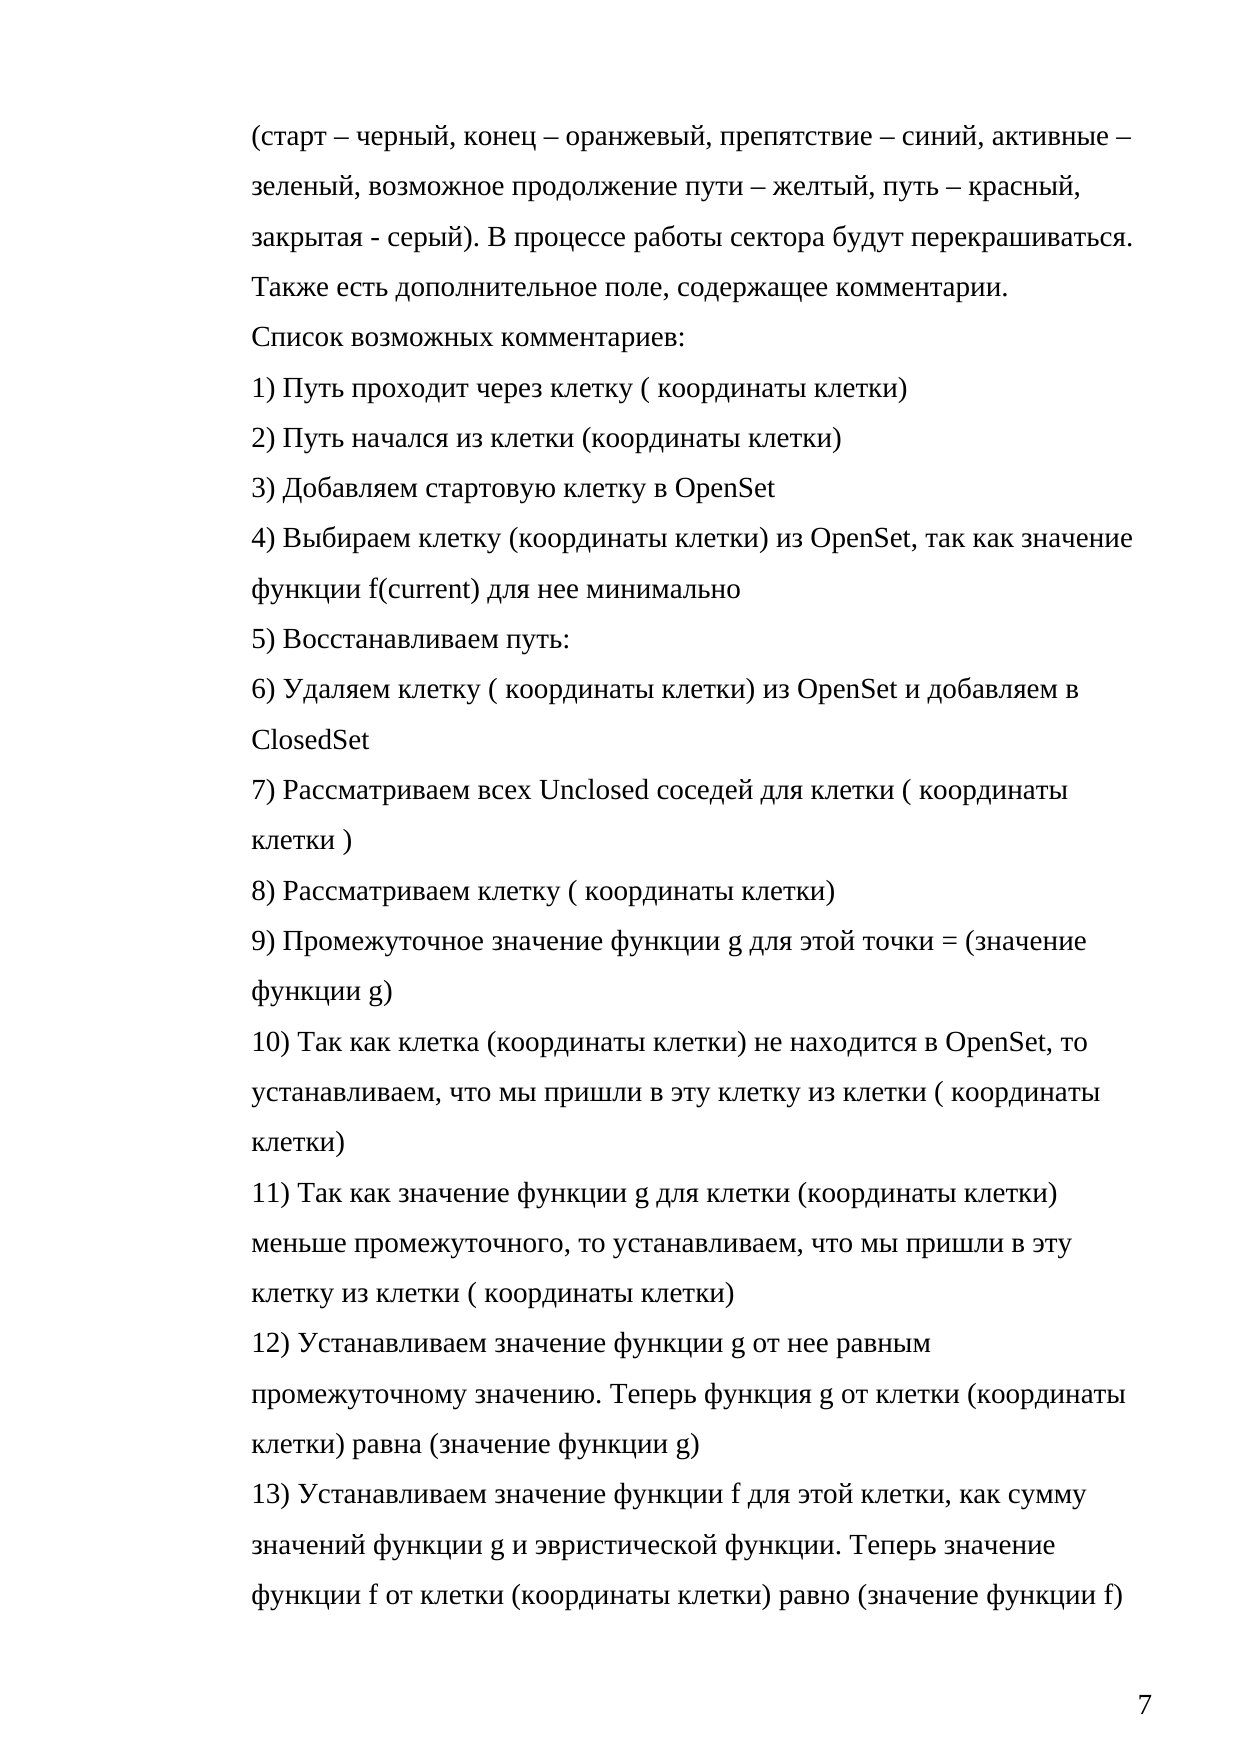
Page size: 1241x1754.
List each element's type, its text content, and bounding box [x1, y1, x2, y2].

text Список возможных комментариев: [251, 319, 1152, 353]
